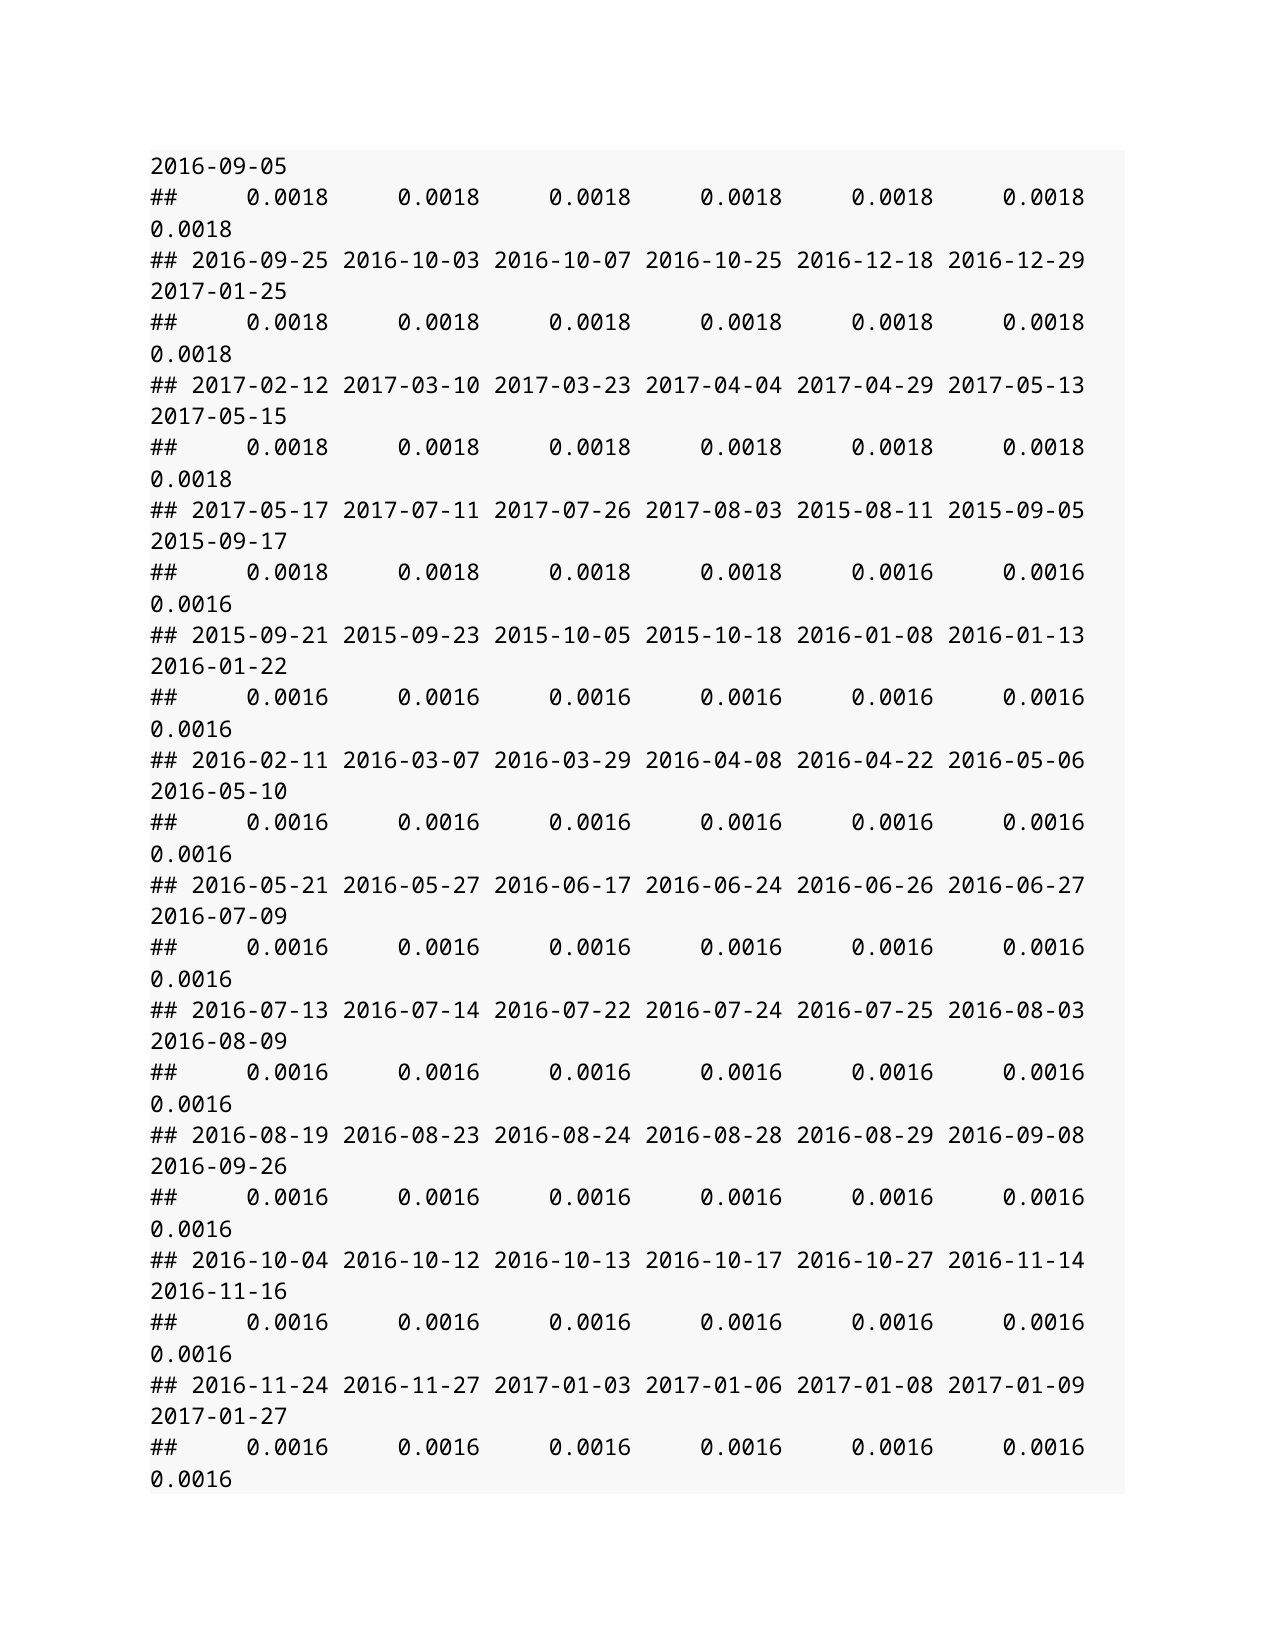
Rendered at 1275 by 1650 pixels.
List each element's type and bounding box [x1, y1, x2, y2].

text [150, 150, 1125, 1494]
